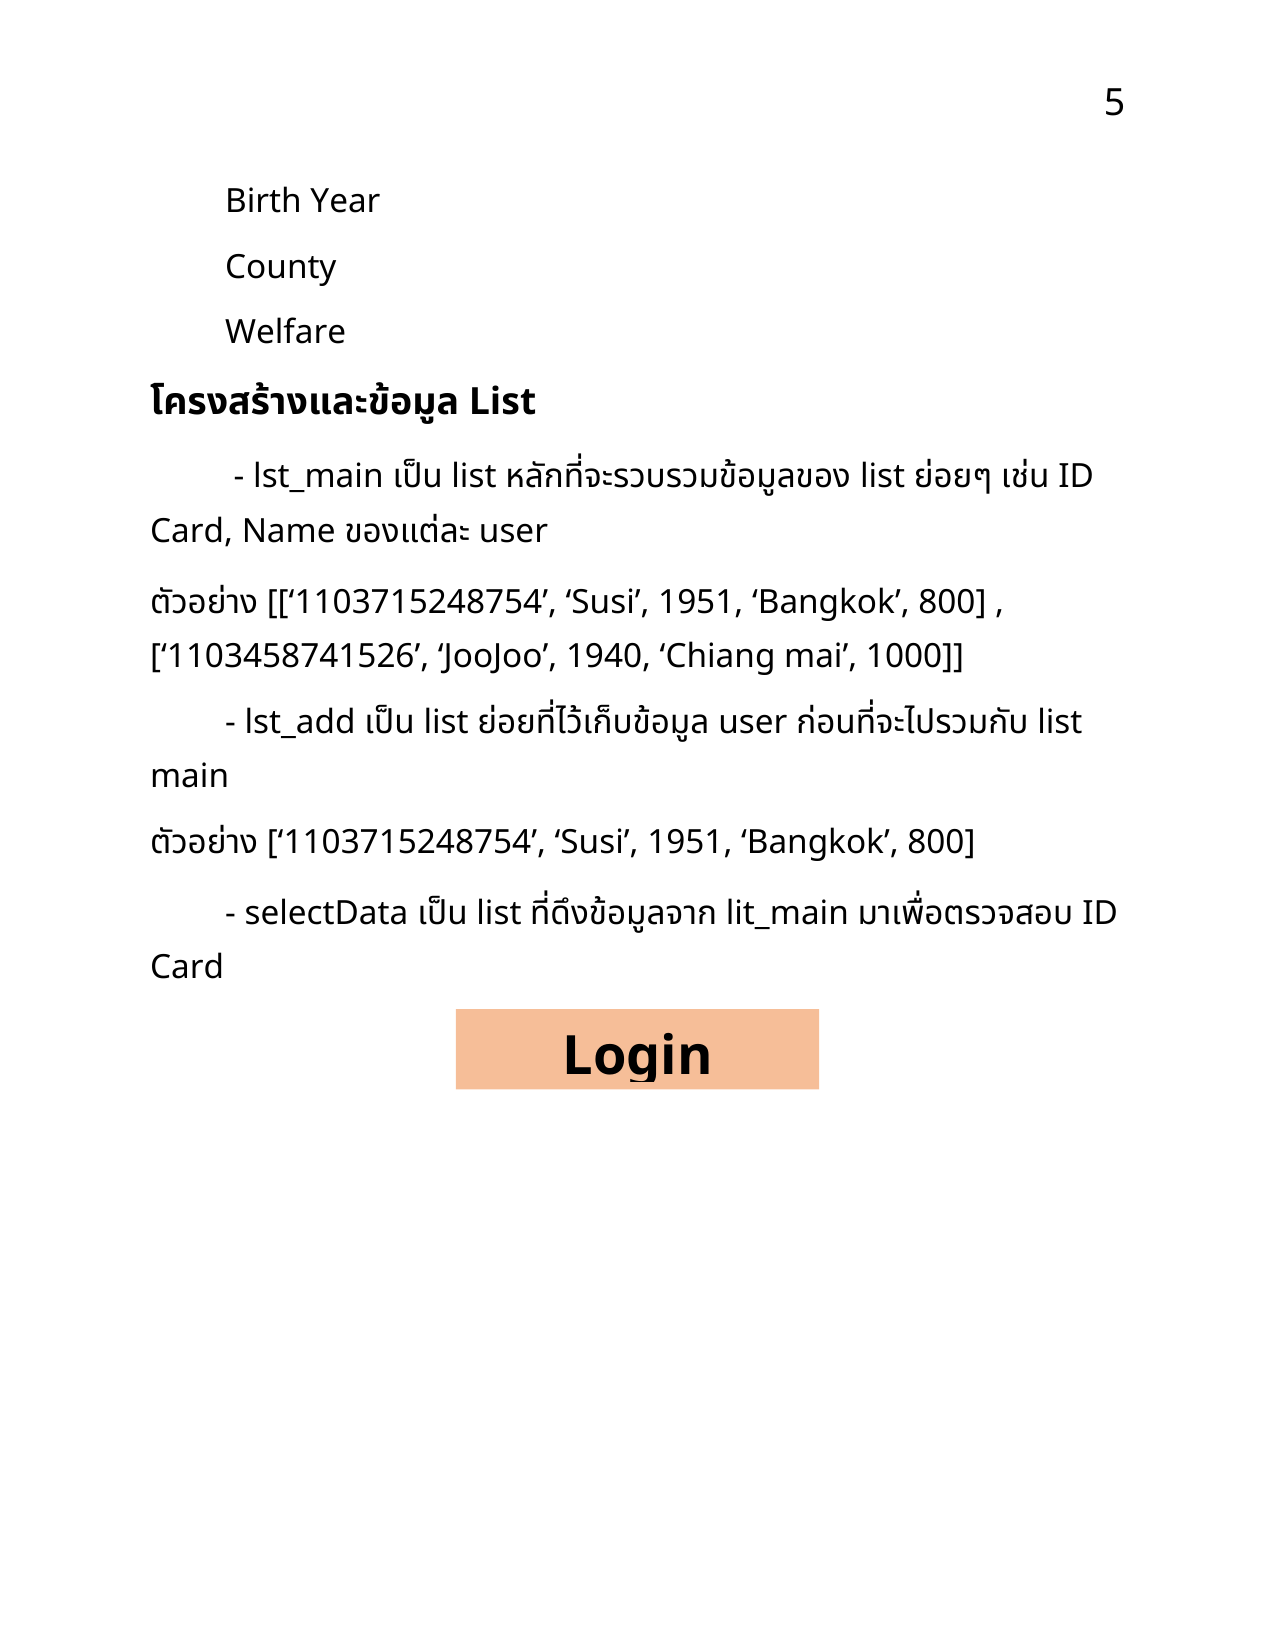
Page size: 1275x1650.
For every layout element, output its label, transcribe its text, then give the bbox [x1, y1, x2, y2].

text - selectData เป็น list ที่ดึงข้อมูลจาก lit_main มาเพื่อตรวจสอบ ID Card [150, 889, 1125, 988]
text ตัวอย่าง [‘1103715248754’, ‘Susi’, 1951, ‘Bangkok’, 800] [150, 817, 1125, 868]
text - lst_main เป็น list หลักที่จะรวบรวมข้อมูลของ list ย่อยๆ เช่น ID Card, Name ของแต่ละ user [150, 452, 1125, 557]
text - lst_add เป็น list ย่อยที่ไว้เก็บข้อมูล user ก่อนที่จะไปรวมกับ list main [150, 698, 1125, 797]
text Birth Year [150, 177, 1125, 222]
text โครงสร้างและข้อมูล List [150, 374, 1125, 431]
text County [150, 243, 1125, 288]
text ตัวอย่าง [[‘1103715248754’, ‘Susi’, 1951, ‘Bangkok’, 800] , [‘1103458741526’, ‘JooJoo’, 1940, ‘Chiang mai’, 1000]] [150, 578, 1125, 677]
text Welfare [150, 308, 1125, 354]
